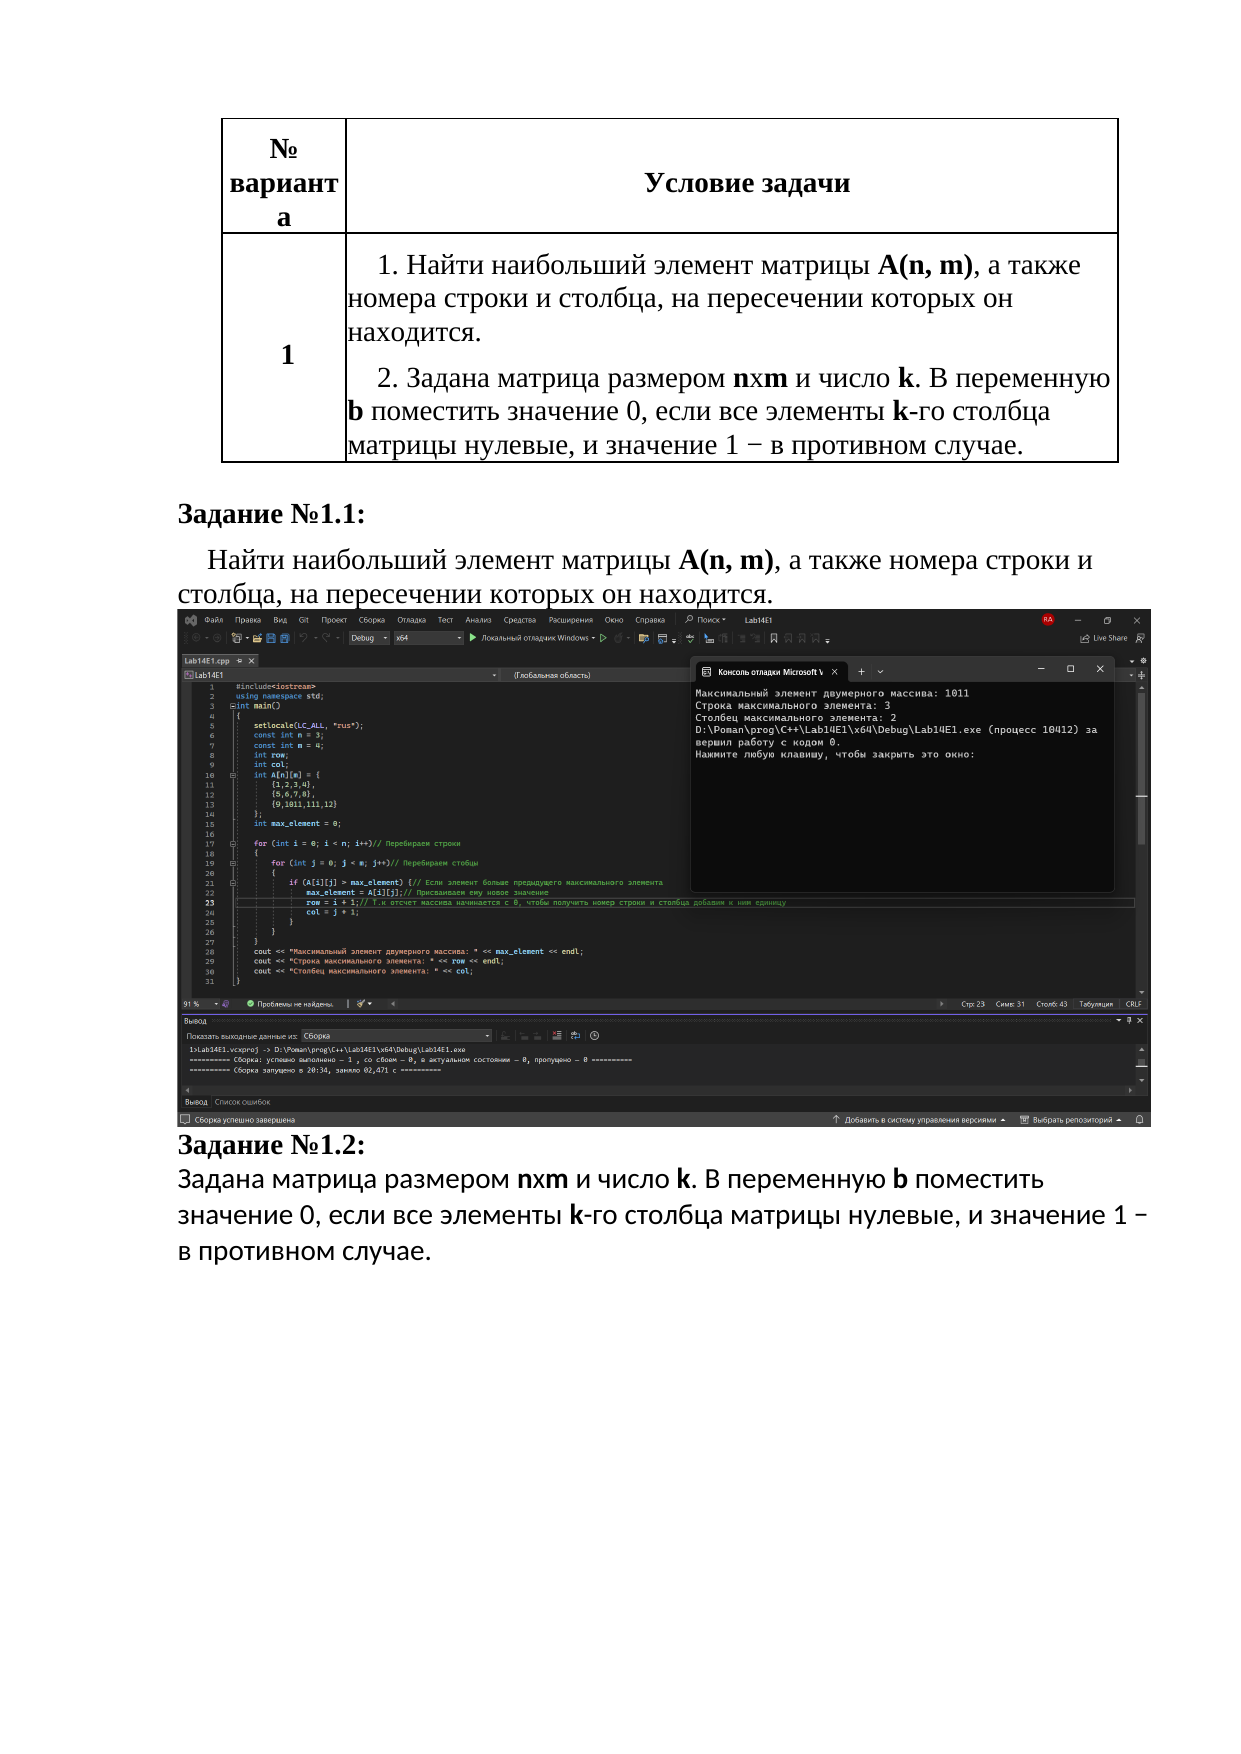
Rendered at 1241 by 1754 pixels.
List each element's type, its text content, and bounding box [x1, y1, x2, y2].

text Задание №1.1: [177, 496, 1152, 530]
table_header Условие задачи [347, 119, 1117, 232]
picture [177, 609, 1151, 1127]
text Задание №1.2: [177, 1127, 1152, 1160]
table_cell 1 [223, 234, 345, 461]
text Найти наибольший элемент матрицы A(n, m), а также номера строки и столбца, на пересечении которых он находится. [177, 542, 1152, 609]
table_cell 1. Найти наибольший элемент матрицы A(n, m), а также номера строки и столбца, на пересечении которых он находится. 2. Задана матрица размером nxm и число k. В переменную b поместить значение 0, если все элементы k-го столбца матрицы нулевые, и значение 1 − в противном случае. [347, 234, 1117, 461]
table_header № варианта [223, 119, 345, 232]
text Задана матрица размером nxm и число k. В переменную b поместить значение 0, если все элементы k-го столбца матрицы нулевые, и значение 1 − в противном случае. [177, 1160, 1152, 1267]
